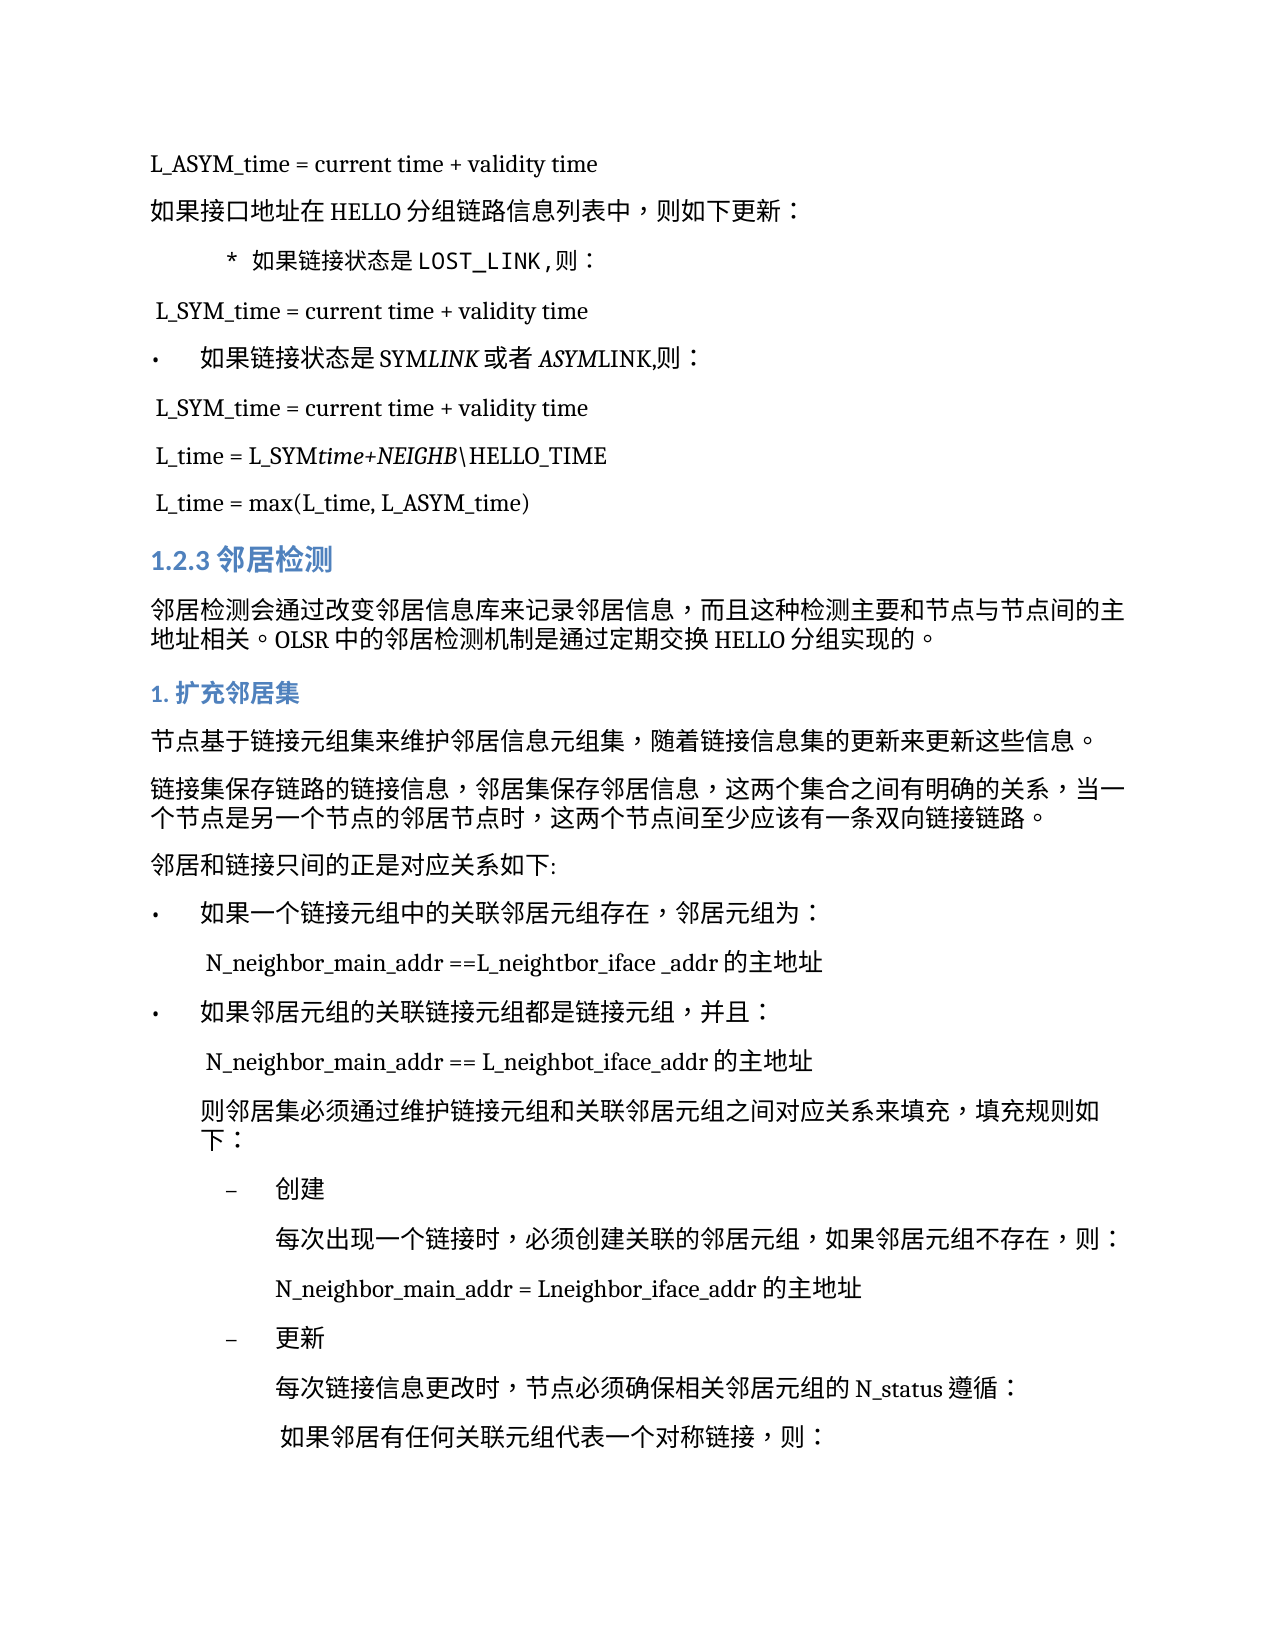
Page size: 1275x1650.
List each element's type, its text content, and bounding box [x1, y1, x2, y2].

list N_neighbor_main_addr ==L_neightbor_iface _addr的主地址 [150, 949, 1125, 978]
list 如果邻居元组的关联链接元组都是链接元组，并且： [150, 999, 1125, 1027]
subtitle 1. 扩充邻居集 [150, 676, 1125, 709]
text L_ASYM_time = current time + validity time [150, 150, 1125, 179]
text L_SYM_time = current time + validity time [150, 394, 1125, 423]
text L_time = max(L_time, L_ASYM_time) [150, 489, 1125, 518]
list 如果一个链接元组中的关联邻居元组存在，邻居元组为： [150, 899, 1125, 928]
text 邻居检测会通过改变邻居信息库来记录邻居信息，而且这种检测主要和节点与节点间的主地址相关。OLSR中的邻居检测机制是通过定期交换HELLO分组实现的。 [150, 597, 1125, 655]
list N_neighbor_main_addr = Lneighbor_iface_addr 的主地址 [225, 1275, 1125, 1304]
text * 如果链接状态是LOST_LINK,则： [150, 245, 1125, 276]
text 链接集保存链路的链接信息，邻居集保存邻居信息，这两个集合之间有明确的关系，当一个节点是另一个节点的邻居节点时，这两个节点间至少应该有一条双向链接链路。 [150, 776, 1125, 833]
list 每次出现一个链接时，必须创建关联的邻居元组，如果邻居元组不存在，则： [225, 1226, 1125, 1254]
list 每次链接信息更改时，节点必须确保相关邻居元组的N_status遵循： [225, 1374, 1125, 1403]
text 如果接口地址在HELLO分组链路信息列表中，则如下更新： [150, 197, 1125, 226]
text 邻居和链接只间的正是对应关系如下: [150, 852, 1125, 881]
list 则邻居集必须通过维护链接元组和关联邻居元组之间对应关系来填充，填充规则如下： [150, 1098, 1125, 1155]
list 更新 [225, 1325, 1125, 1354]
list 如果邻居有任何关联元组代表一个对称链接，则： [225, 1424, 1125, 1453]
text L_time = L_SYMtime+NEIGHB\HELLO_TIME [150, 442, 1125, 470]
list N_neighbor_main_addr == L_neighbot_iface_addr的主地址 [150, 1048, 1125, 1077]
subtitle 1.2.3 邻居检测 [150, 539, 1125, 578]
text L_SYM_time = current time + validity time [150, 297, 1125, 326]
list 如果链接状态是SYMLINK或者ASYMLINK,则： [150, 344, 1125, 373]
list 创建 [225, 1176, 1125, 1205]
text 节点基于链接元组集来维护邻居信息元组集，随着链接信息集的更新来更新这些信息。 [150, 728, 1125, 757]
